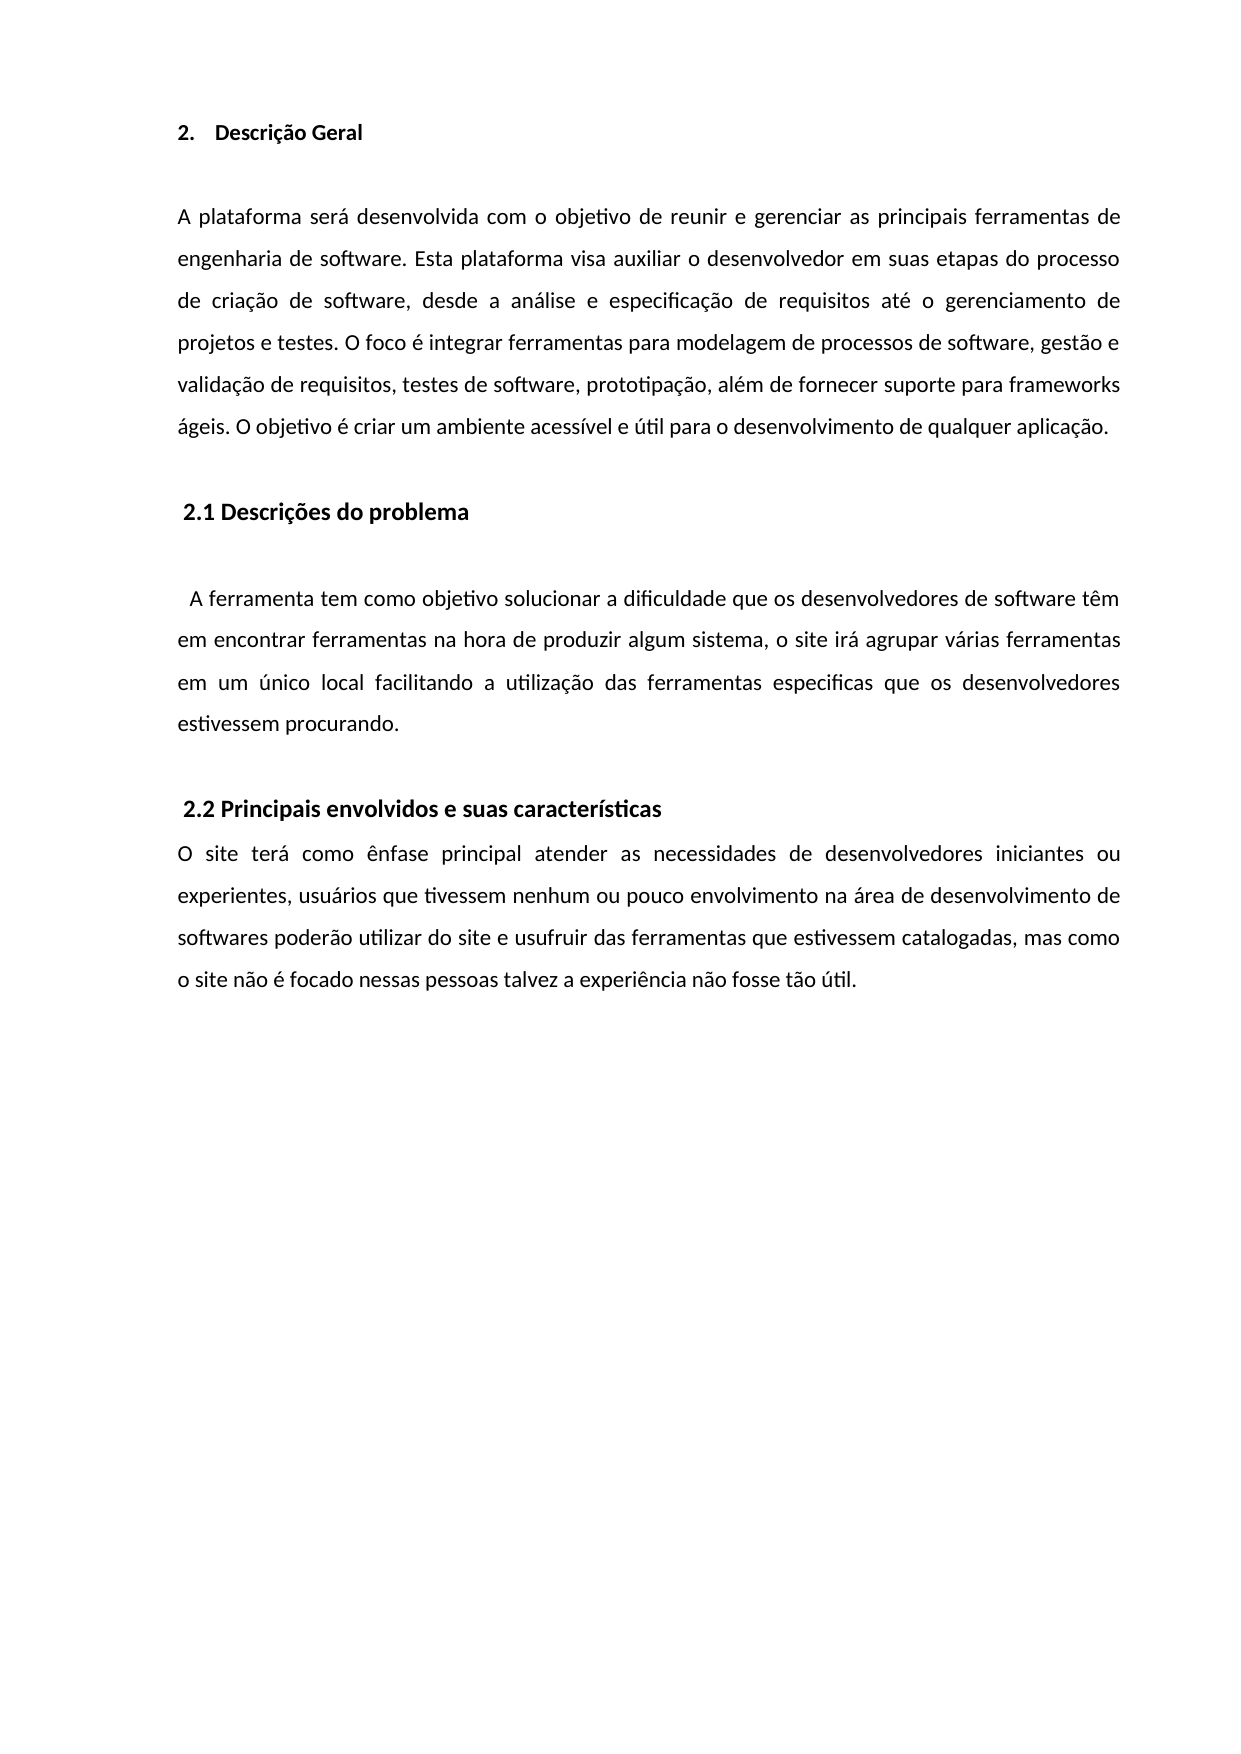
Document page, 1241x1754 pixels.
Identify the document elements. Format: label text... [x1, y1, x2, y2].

list Descrição Geral [177, 118, 1122, 146]
text A plataforma será desenvolvida com o objetivo de reunir e gerenciar as principais ferramentas de engenharia de software. Esta plataforma visa auxiliar o desenvolvedor em suas etapas do processo de criação de software, desde a análise e especificação de requisitos até o gerenciamento de projetos e testes. O foco é integrar ferramentas para modelagem de processos de software, gestão e validação de requisitos, testes de software, prototipação, além de fornecer suporte para frameworks ágeis. O objetivo é criar um ambiente acessível e útil para o desenvolvimento de qualquer aplicação. [177, 202, 1122, 440]
text 2.1 Descrições do problema [177, 496, 1122, 526]
text O site terá como ênfase principal atender as necessidades de desenvolvedores iniciantes ou experientes, usuários que tivessem nenhum ou pouco envolvimento na área de desenvolvimento de softwares poderão utilizar do site e usufruir das ferramentas que estivessem catalogadas, mas como o site não é focado nessas pessoas talvez a experiência não fosse tão útil. [177, 839, 1122, 993]
text A ferramenta tem como objetivo solucionar a dificuldade que os desenvolvedores de software têm em encontrar ferramentas na hora de produzir algum sistema, o site irá agrupar várias ferramentas em um único local facilitando a utilização das ferramentas especificas que os desenvolvedores estivessem procurando. [177, 584, 1122, 738]
text 2.2 Principais envolvidos e suas características [177, 793, 1122, 824]
